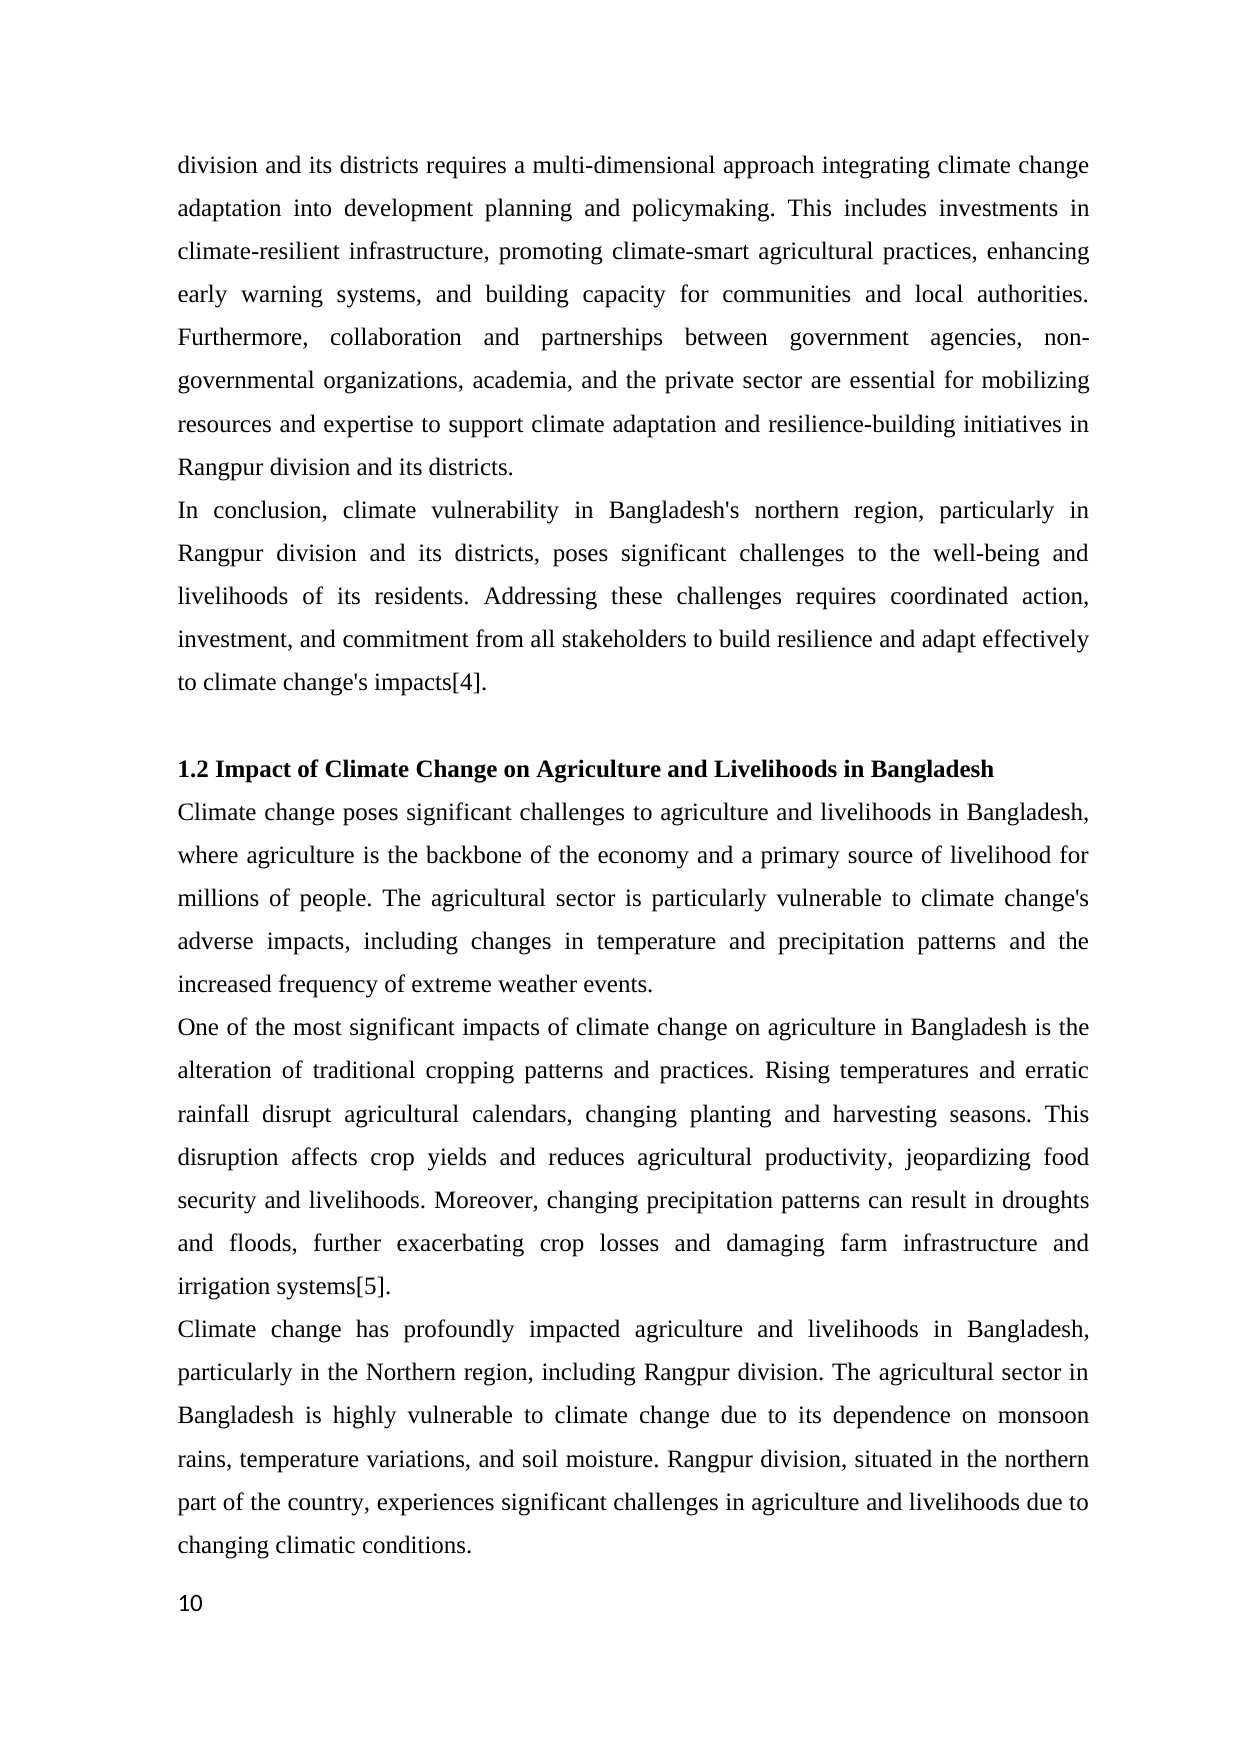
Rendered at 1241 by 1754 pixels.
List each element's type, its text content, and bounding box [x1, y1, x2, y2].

text One of the most significant impacts of climate change on agriculture in Bangladesh is the alteration of traditional cropping patterns and practices. Rising temperatures and erratic rainfall disrupt agricultural calendars, changing planting and harvesting seasons. This disruption affects crop yields and reduces agricultural productivity, jeopardizing food security and livelihoods. Moreover, changing precipitation patterns can result in droughts and floods, further exacerbating crop losses and damaging farm infrastructure and irrigation systems[5]. [177, 1012, 1090, 1300]
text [177, 150, 1090, 481]
text Climate change poses significant challenges to agriculture and livelihoods in Bangladesh, where agriculture is the backbone of the economy and a primary source of livelihood for millions of people. The agricultural sector is particularly vulnerable to climate change's adverse impacts, including changes in temperature and precipitation patterns and the increased frequency of extreme weather events. [177, 797, 1090, 998]
text Climate change has profoundly impacted agriculture and livelihoods in Bangladesh, particularly in the Northern region, including Rangpur division. The agricultural sector in Bangladesh is highly vulnerable to climate change due to its dependence on monsoon rains, temperature variations, and soil moisture. Rangpur division, situated in the northern part of the country, experiences significant challenges in agriculture and livelihoods due to changing climatic conditions. [177, 1314, 1090, 1559]
text 1.2 Impact of Climate Change on Agriculture and Livelihoods in Bangladesh [177, 754, 1090, 782]
text In conclusion, climate vulnerability in Bangladesh's northern region, particularly in Rangpur division and its districts, poses significant challenges to the well-being and livelihoods of its residents. Addressing these challenges requires coordinated action, investment, and commitment from all stakeholders to build resilience and adapt effectively to climate change's impacts[4]. [177, 495, 1090, 696]
